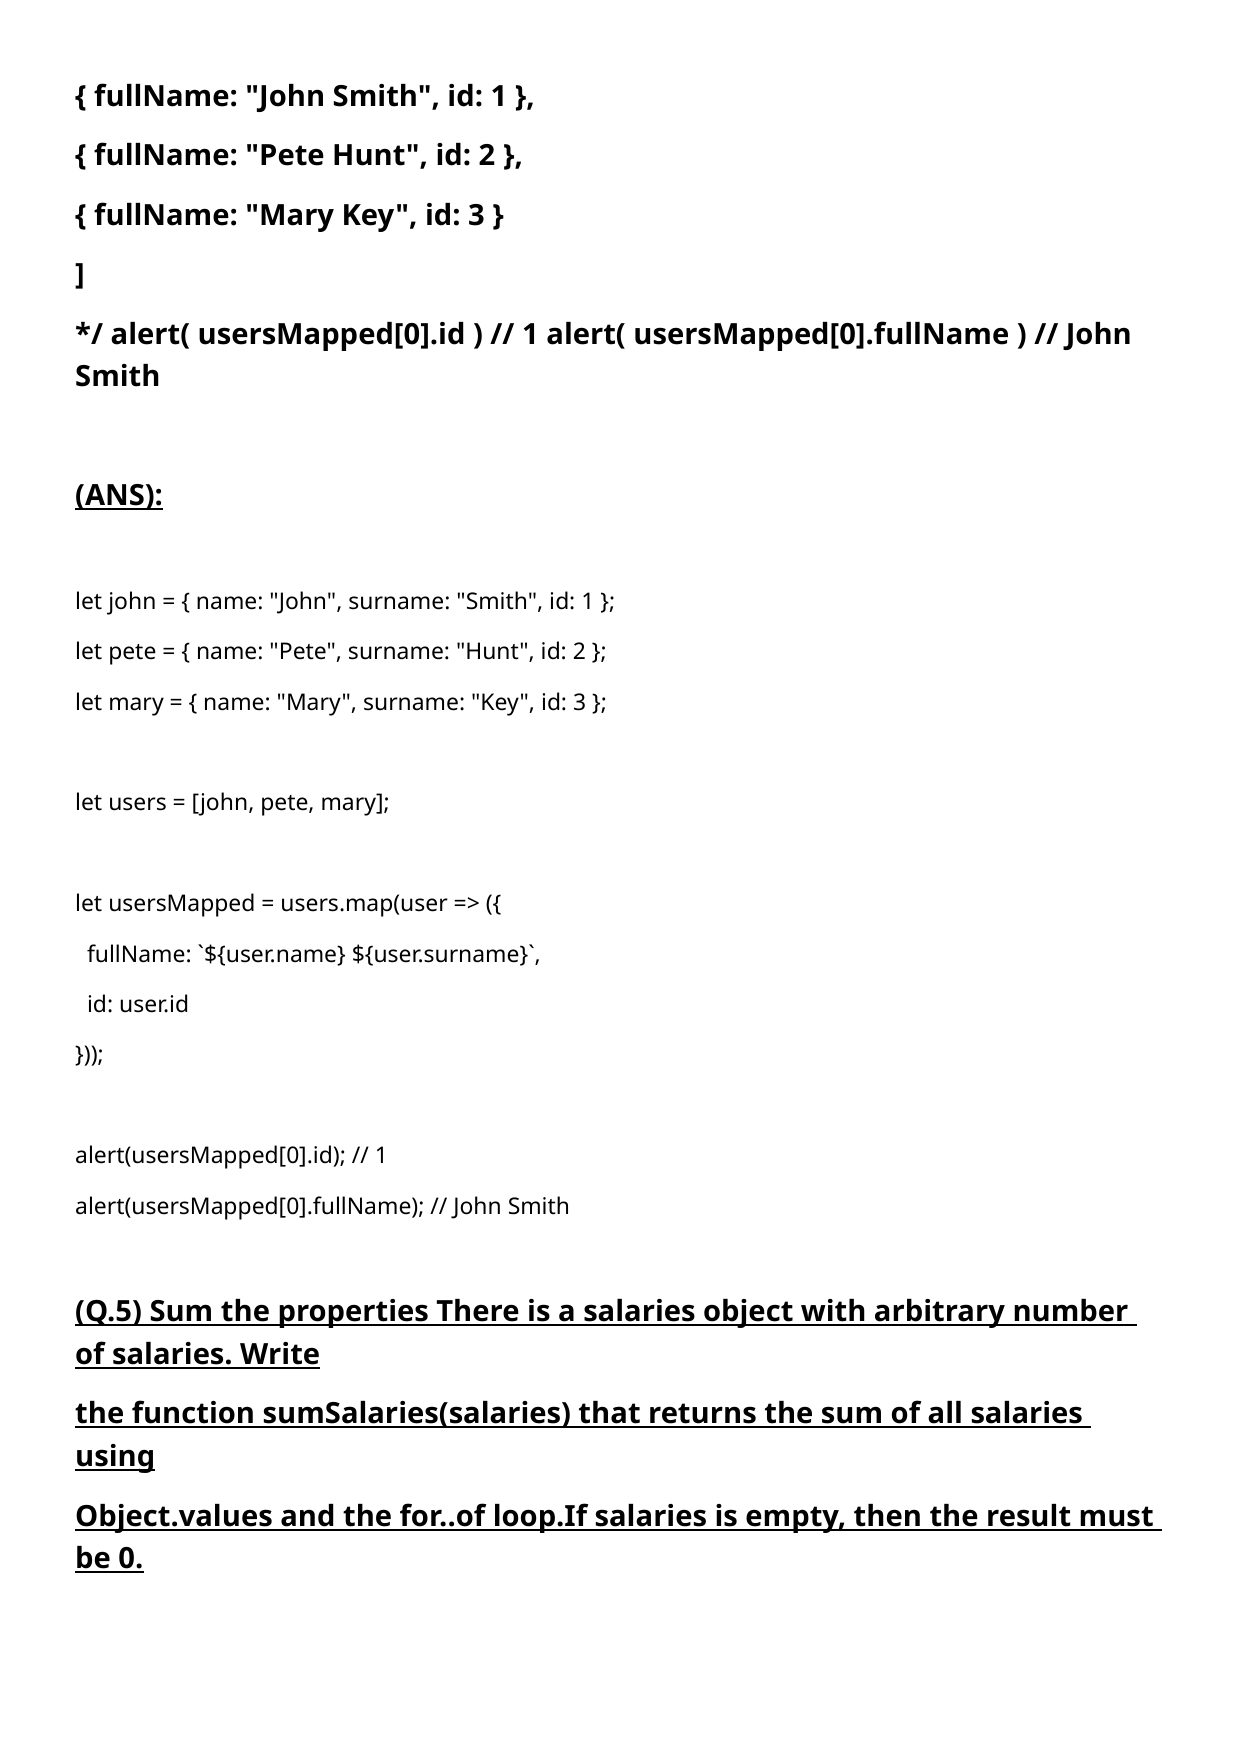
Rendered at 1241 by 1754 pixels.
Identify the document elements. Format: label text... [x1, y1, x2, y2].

text { fullName: "John Smith", id: 1 }, [75, 75, 1165, 115]
text */ alert( usersMapped[0].id ) // 1 alert( usersMapped[0].fullName ) // John Smith [75, 313, 1165, 395]
text the function sumSalaries(salaries) that returns the sum of all salaries using [75, 1393, 1165, 1475]
text let pete = { name: "Pete", surname: "Hunt", id: 2 }; [75, 635, 1165, 666]
text let john = { name: "John", surname: "Smith", id: 1 }; [75, 584, 1165, 616]
text id: user.id [75, 988, 1165, 1019]
text { fullName: "Pete Hunt", id: 2 }, [75, 134, 1165, 174]
text alert(usersMapped[0].fullName); // John Smith [75, 1189, 1165, 1221]
text (Q.5) Sum the properties There is a salaries object with arbitrary number of salaries. Write [75, 1290, 1165, 1373]
text let mary = { name: "Mary", surname: "Key", id: 3 }; [75, 685, 1165, 717]
text { fullName: "Mary Key", id: 3 } [75, 194, 1165, 234]
text ] [75, 253, 1165, 293]
text (ANS): [75, 475, 1165, 514]
text let users = [john, pete, mary]; [75, 786, 1165, 817]
text Object.values and the for..of loop.If salaries is empty, then the result must be 0. [75, 1495, 1165, 1577]
text alert(usersMapped[0].id); // 1 [75, 1139, 1165, 1170]
text })); [75, 1038, 1165, 1069]
text fullName: `${user.name} ${user.surname}`, [75, 937, 1165, 969]
text let usersMapped = users.map(user => ({ [75, 887, 1165, 918]
